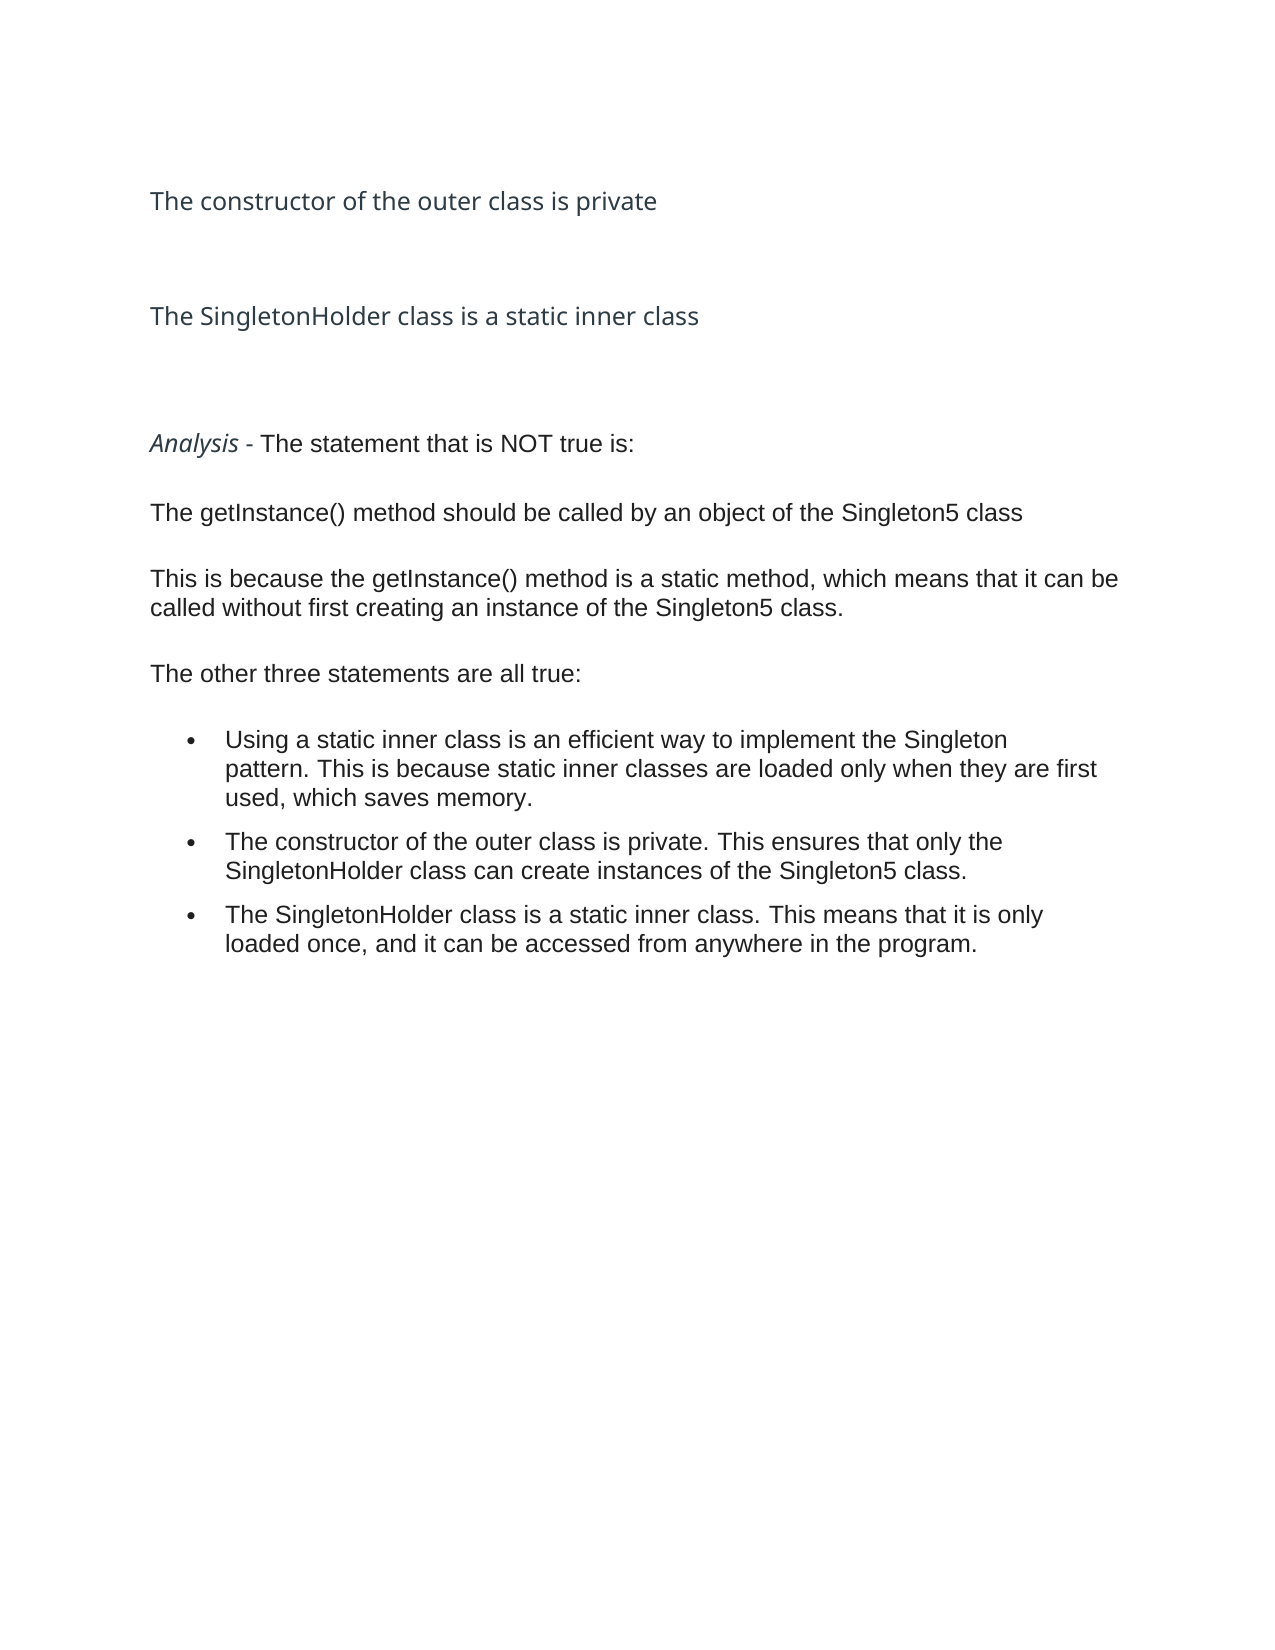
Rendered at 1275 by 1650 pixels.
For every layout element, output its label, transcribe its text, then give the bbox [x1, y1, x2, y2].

text The constructor of the outer class is private [150, 184, 1125, 218]
text The other three statements are all true: [150, 659, 1125, 687]
text This is because the getInstance() method is a static method, which means that it can be called without first creating an instance of the Singleton5 class. [150, 564, 1125, 621]
list The constructor of the outer class is private. This ensures that only the SingletonHolder class can create instances of the Singleton5 class. [187, 827, 1125, 884]
text Analysis - The statement that is NOT true is: [150, 426, 1125, 460]
list Using a static inner class is an efficient way to implement the Singleton pattern. This is because static inner classes are loaded only when they are first used, which saves memory. [187, 725, 1125, 811]
text The getInstance() method should be called by an object of the Singleton5 class [150, 497, 1125, 526]
text The SingletonHolder class is a static inner class [150, 299, 1125, 333]
list The SingletonHolder class is a static inner class. This means that it is only loaded once, and it can be accessed from anywhere in the program. [187, 900, 1125, 957]
